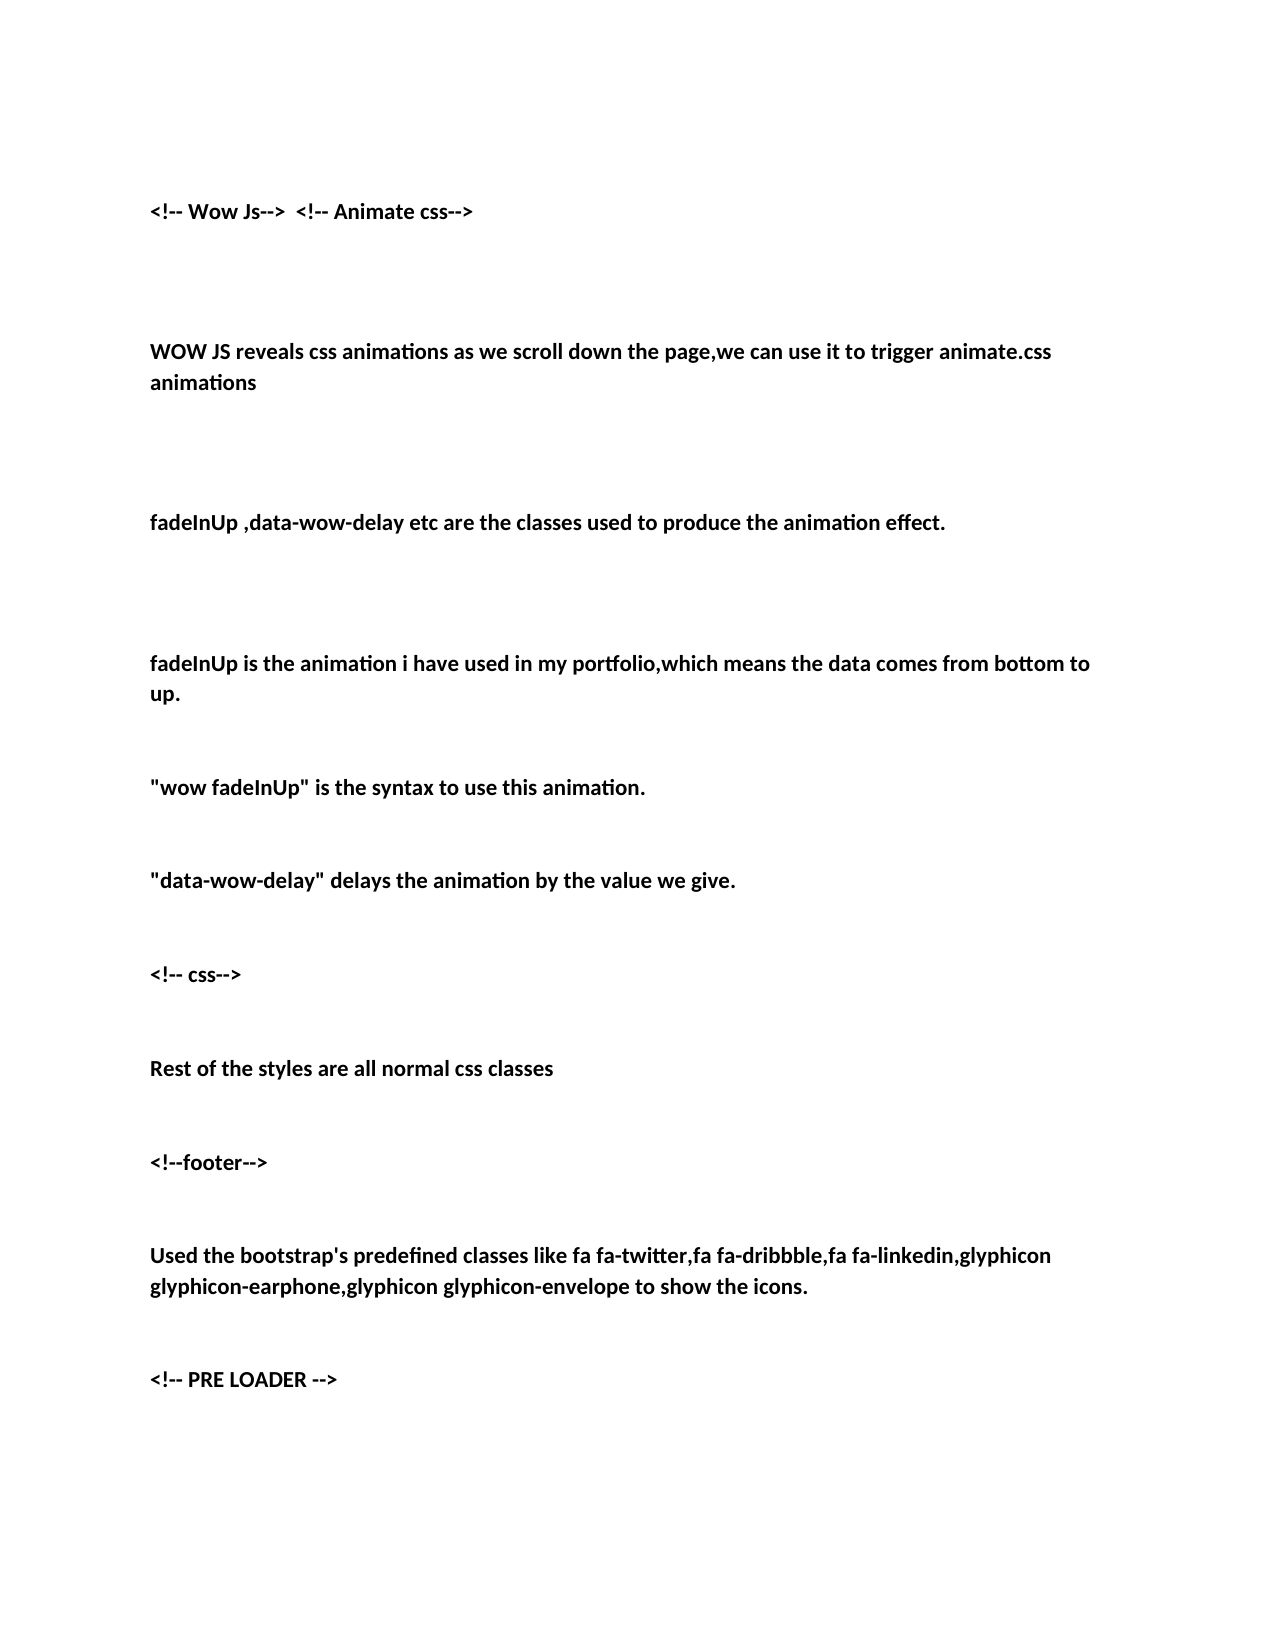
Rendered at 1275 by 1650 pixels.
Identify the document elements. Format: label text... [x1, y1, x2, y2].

text "wow fadeInUp" is the syntax to use this animation. [150, 773, 1125, 801]
text fadeInUp is the animation i have used in my portfolio,which means the data comes from bottom to up. [150, 649, 1125, 707]
text <!-- Wow Js--> <!-- Animate css--> [150, 197, 1125, 225]
text <!-- css--> [150, 960, 1125, 988]
text fadeInUp ,data-wow-delay etc are the classes used to produce the animation effect. [150, 508, 1125, 536]
text Used the bootstrap's predefined classes like fa fa-twitter,fa fa-dribbble,fa fa-linkedin,glyphicon glyphicon-earphone,glyphicon glyphicon-envelope to show the icons. [150, 1242, 1125, 1300]
text WOW JS reveals css animations as we scroll down the page,we can use it to trigger animate.css animations [150, 337, 1125, 396]
text <!-- PRE LOADER --> [150, 1366, 1125, 1394]
text "data-wow-delay" delays the animation by the value we give. [150, 867, 1125, 895]
text <!--footer--> [150, 1148, 1125, 1176]
text Rest of the styles are all normal css classes [150, 1054, 1125, 1082]
